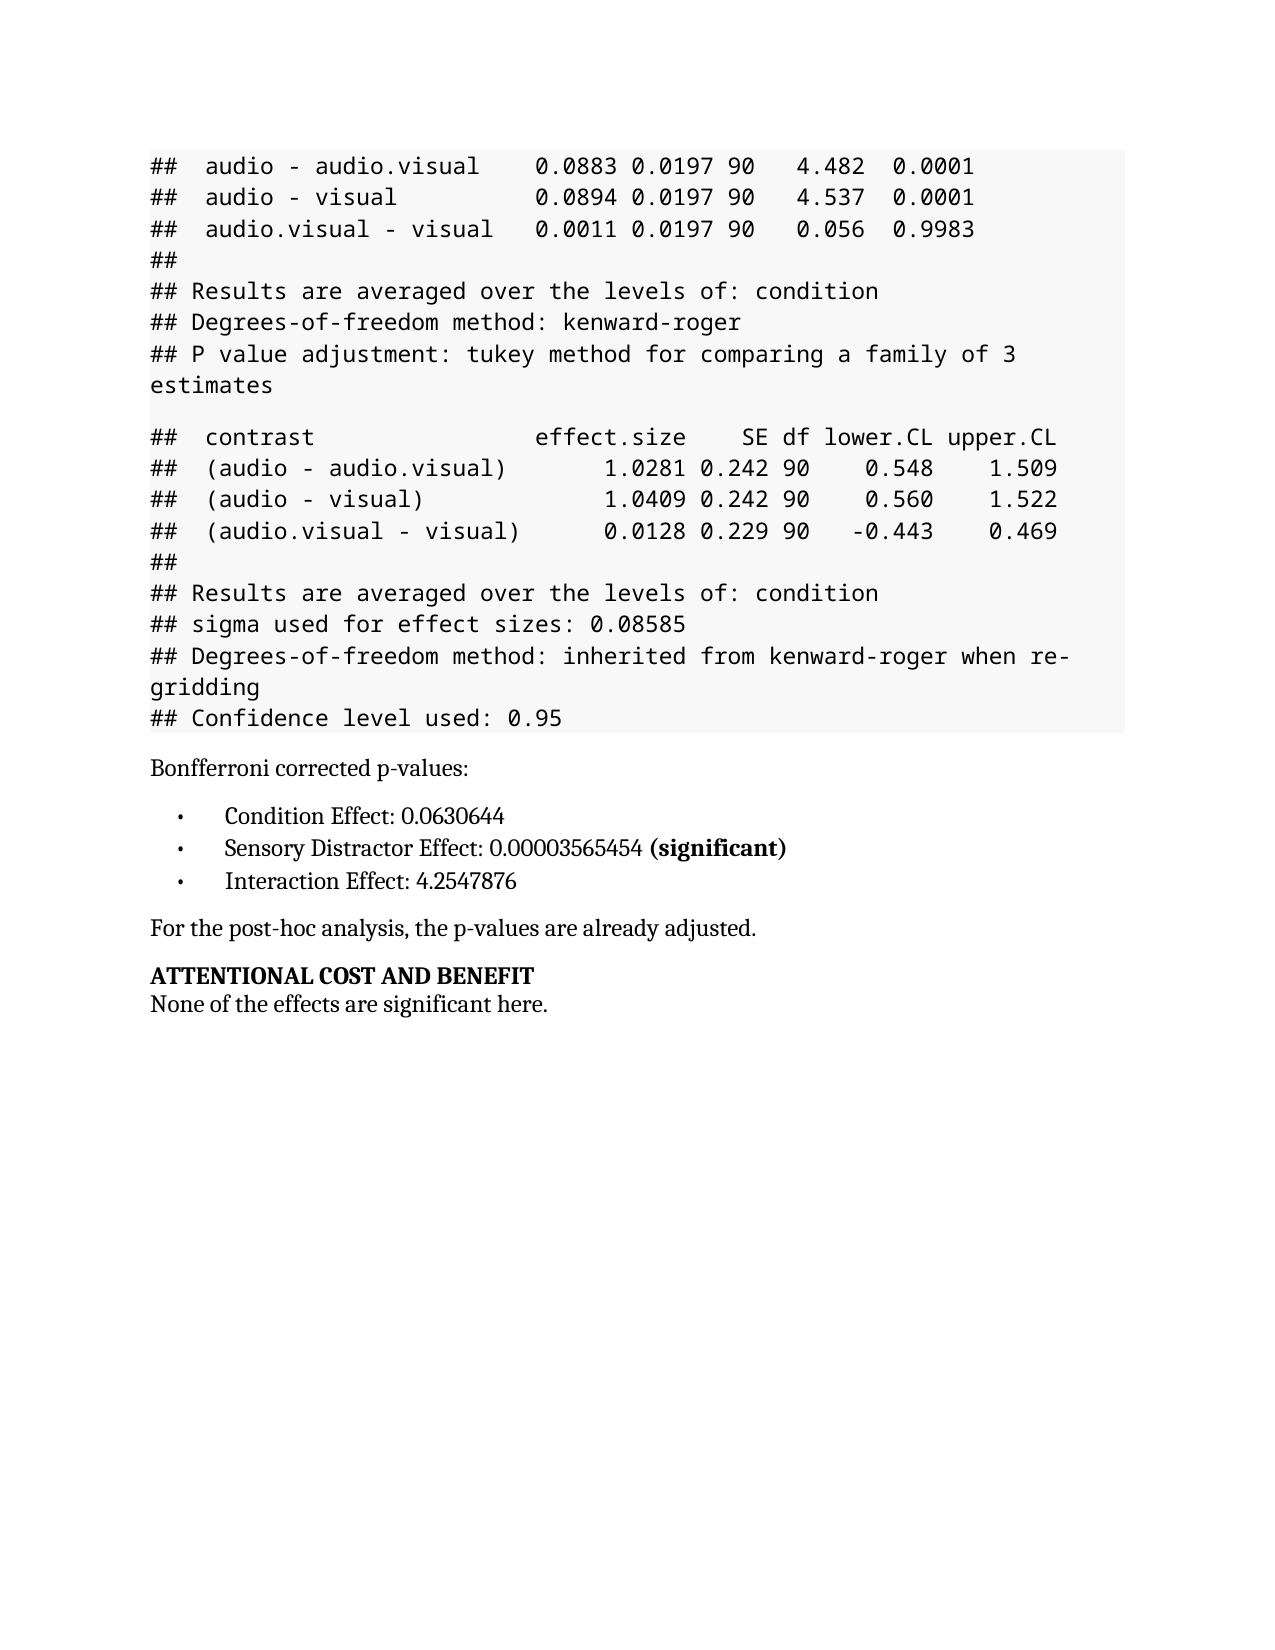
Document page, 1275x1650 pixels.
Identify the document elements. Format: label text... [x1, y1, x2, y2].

list Condition Effect: 0.0630644 [175, 802, 1125, 830]
list Interaction Effect: 4.2547876 [175, 867, 1125, 895]
list Sensory Distractor Effect: 0.00003565454 (significant) [175, 834, 1125, 863]
text ## contrast effect.size SE df lower.CL upper.CL ## (audio - audio.visual) 1.0281 0.242 90 0.548 1.509 ## (audio - visual) 1.0409 0.242 90 0.560 1.522 ## (audio.visual - visual) 0.0128 0.229 90 -0.443 0.469 ## ## Results are averaged over the levels of: condition ## sigma used for effect sizes: 0.08585 ## Degrees-of-freedom method: inherited from kenward-roger when re-gridding ## Confidence level used: 0.95 [150, 421, 1125, 733]
text ATTENTIONAL COST AND BENEFIT None of the effects are significant here. [150, 962, 1125, 1019]
text Bonfferroni corrected p-values: [150, 754, 1125, 783]
text For the post-hoc analysis, the p-values are already adjusted. [150, 914, 1125, 943]
